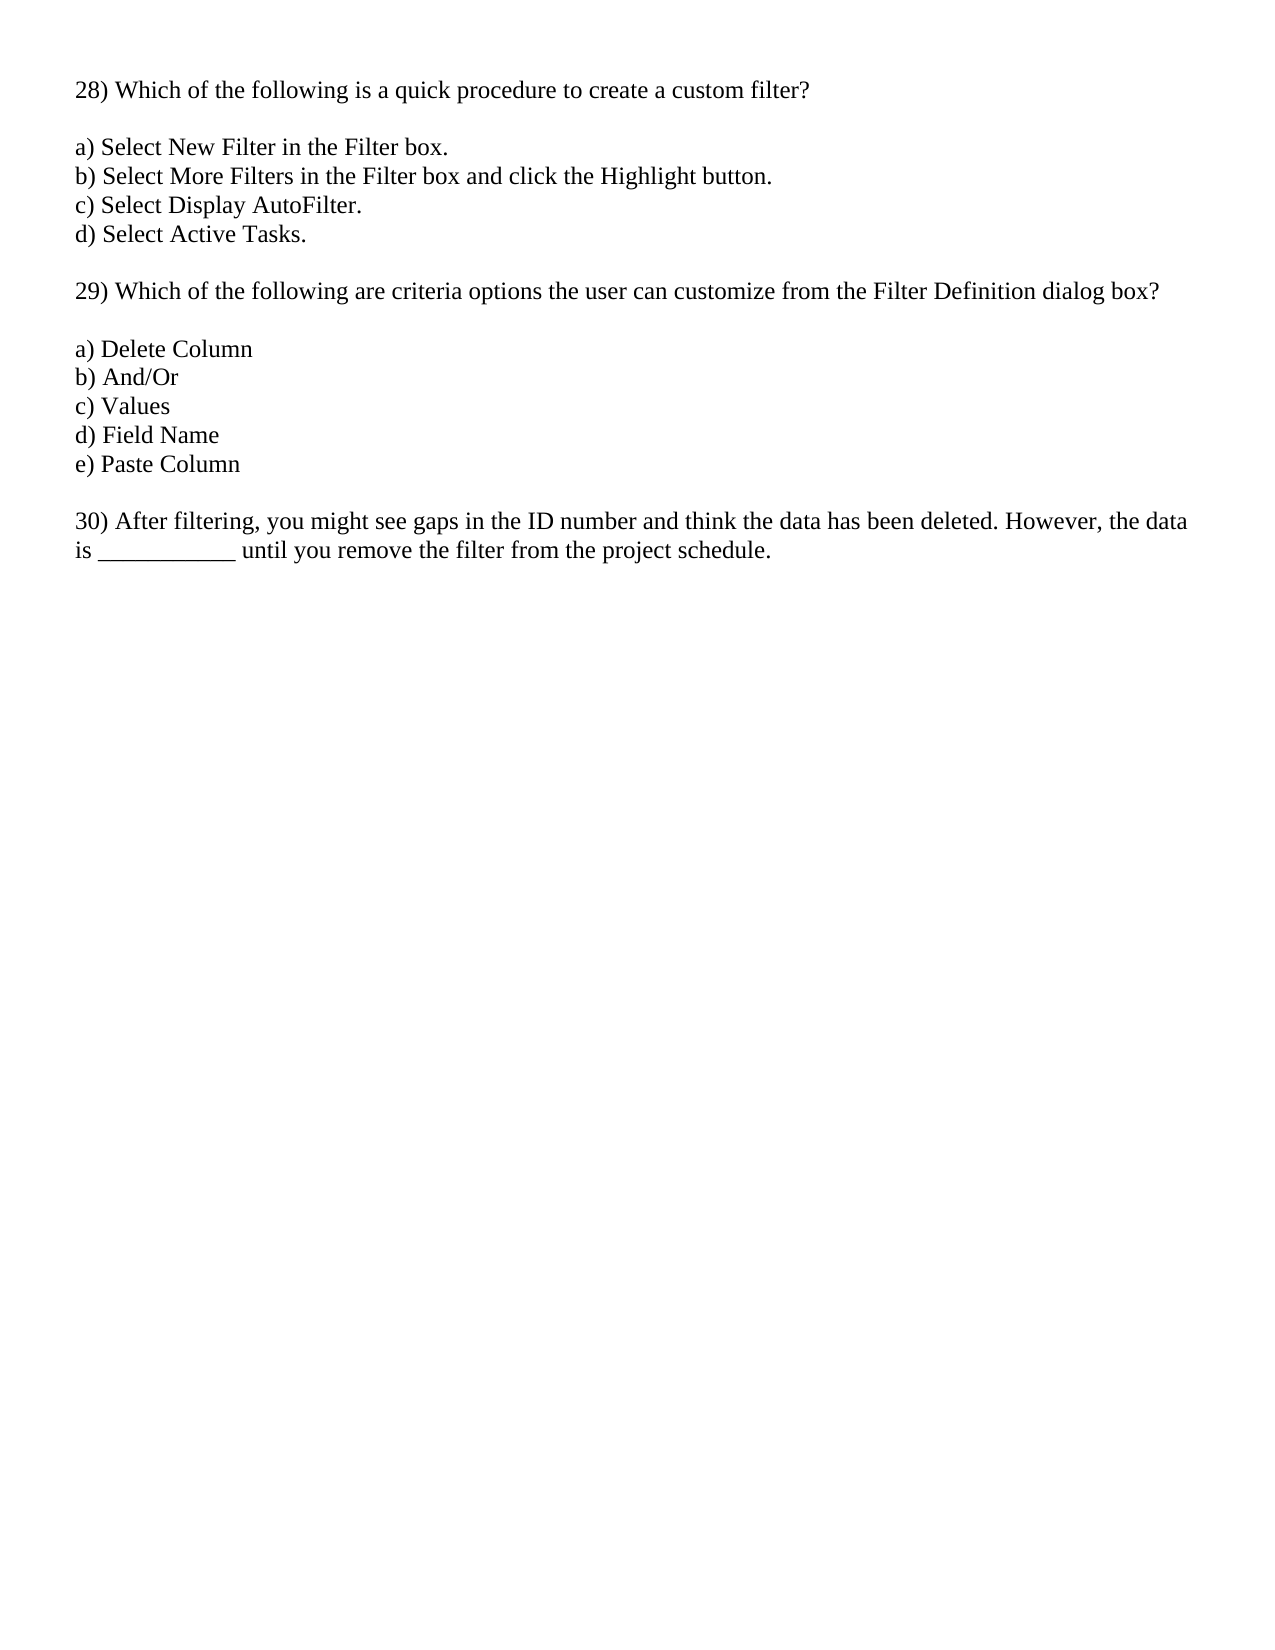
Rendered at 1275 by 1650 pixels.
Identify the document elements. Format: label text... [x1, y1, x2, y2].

text d) Select Active Tasks. [75, 219, 1200, 247]
text 30) After filtering, you might see gaps in the ID number and think the data has been deleted. However, the data is ___________ until you remove the filter from the project schedule. [75, 506, 1200, 564]
text b) And/Or [75, 362, 1200, 391]
text d) Field Name [75, 420, 1200, 449]
text 29) Which of the following are criteria options the user can customize from the Filter Definition dialog box? [75, 276, 1200, 305]
text c) Select Display AutoFilter. [75, 190, 1200, 219]
text e) Paste Column [75, 449, 1200, 477]
text a) Delete Column [75, 334, 1200, 362]
text a) Select New Filter in the Filter box. [75, 132, 1200, 161]
text b) Select More Filters in the Filter box and click the Highlight button. [75, 161, 1200, 190]
text c) Values [75, 391, 1200, 420]
text 28) Which of the following is a quick procedure to create a custom filter? [75, 75, 1200, 104]
